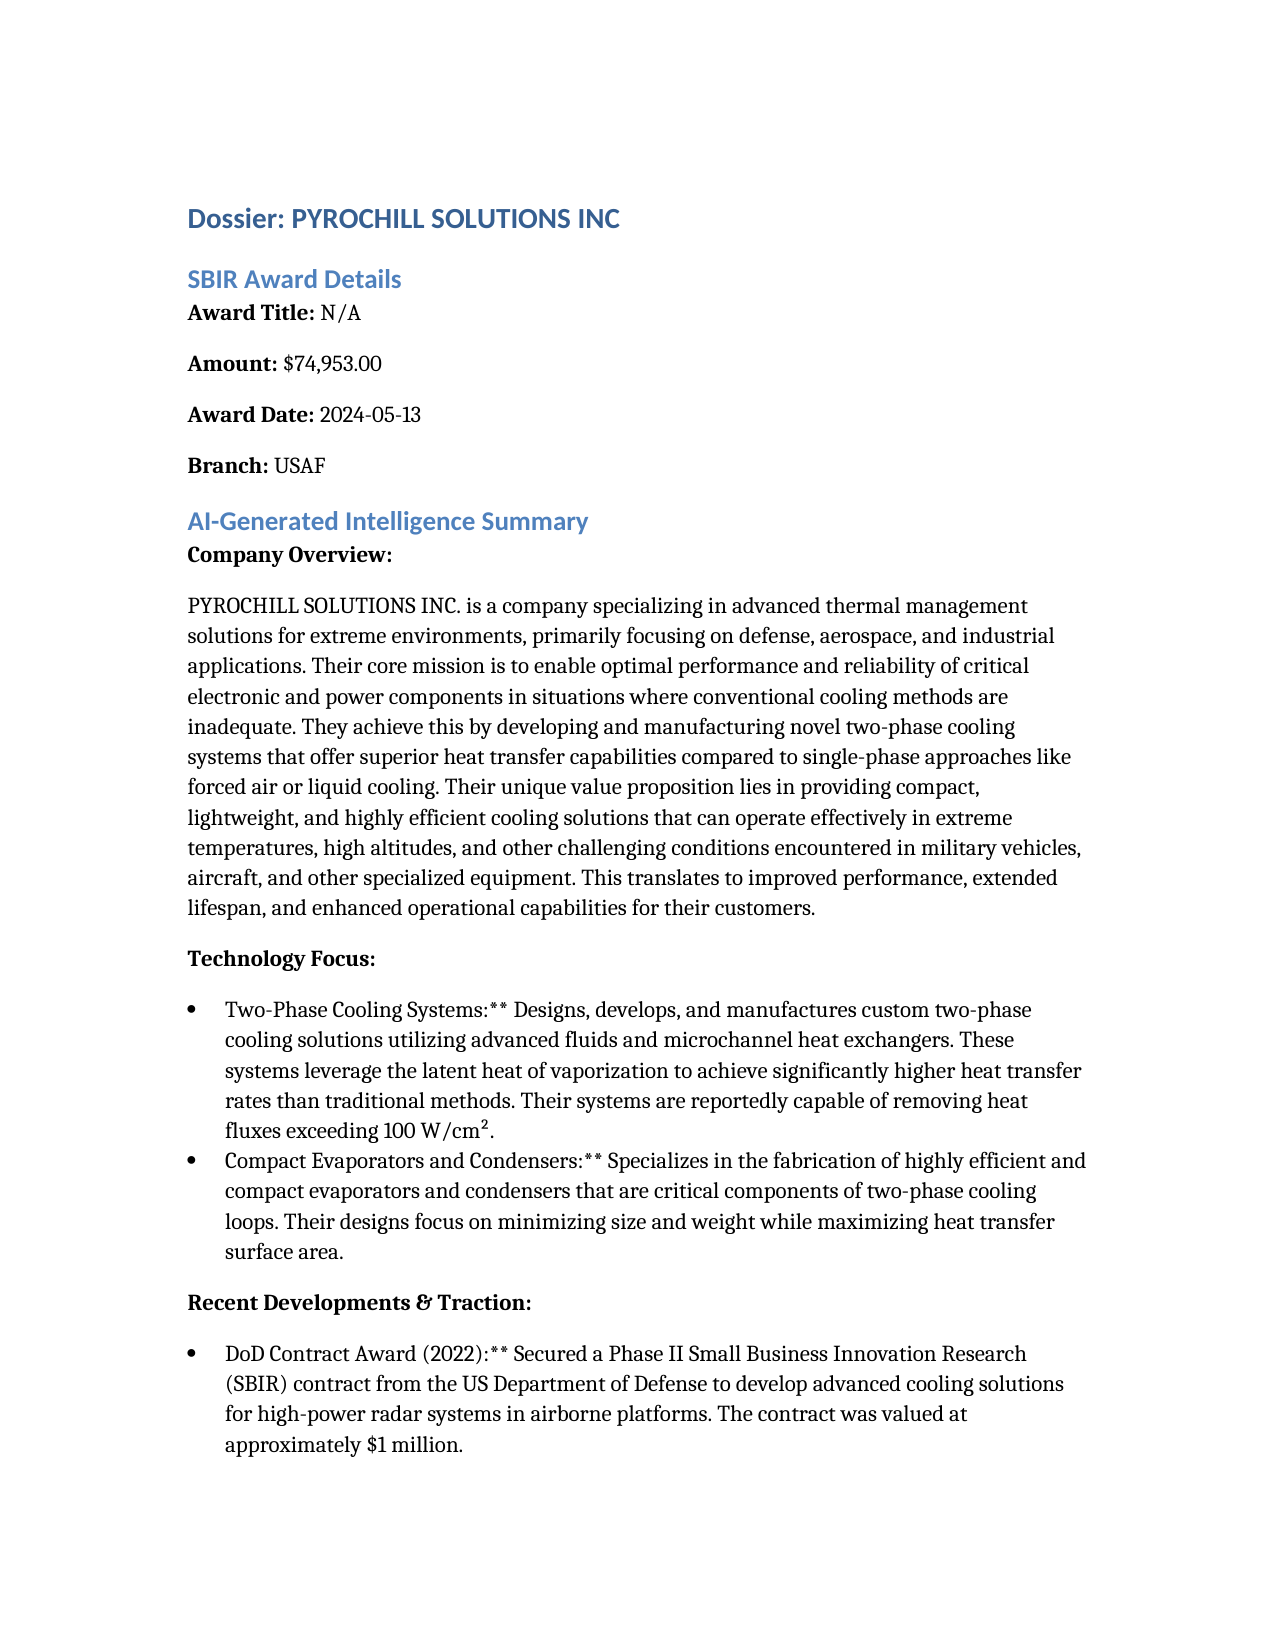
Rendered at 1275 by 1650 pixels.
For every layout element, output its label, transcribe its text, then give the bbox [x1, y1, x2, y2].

list Two-Phase Cooling Systems:** Designs, develops, and manufactures custom two-phase cooling solutions utilizing advanced fluids and microchannel heat exchangers. These systems leverage the latent heat of vaporization to achieve significantly higher heat transfer rates than traditional methods. Their systems are reportedly capable of removing heat fluxes exceeding 100 W/cm². [187, 997, 1087, 1144]
text Recent Developments & Traction: [187, 1290, 1087, 1316]
text Branch: USAF [187, 453, 1087, 479]
list DoD Contract Award (2022):** Secured a Phase II Small Business Innovation Research (SBIR) contract from the US Department of Defense to develop advanced cooling solutions for high-power radar systems in airborne platforms. The contract was valued at approximately $1 million. [187, 1341, 1087, 1458]
text Amount: $74,953.00 [187, 351, 1087, 377]
text Company Overview: [187, 542, 1087, 568]
text Award Date: 2024-05-13 [187, 402, 1087, 428]
list Compact Evaporators and Condensers:** Specializes in the fabrication of highly efficient and compact evaporators and condensers that are critical components of two-phase cooling loops. Their designs focus on minimizing size and weight while maximizing heat transfer surface area. [187, 1148, 1087, 1265]
text Award Title: N/A [187, 300, 1087, 326]
subtitle AI-Generated Intelligence Summary [187, 504, 1087, 537]
subtitle Dossier: PYROCHILL SOLUTIONS INC [187, 200, 1087, 236]
text Technology Focus: [187, 946, 1087, 972]
subtitle SBIR Award Details [187, 262, 1087, 295]
text PYROCHILL SOLUTIONS INC. is a company specializing in advanced thermal management solutions for extreme environments, primarily focusing on defense, aerospace, and industrial applications. Their core mission is to enable optimal performance and reliability of critical electronic and power components in situations where conventional cooling methods are inadequate. They achieve this by developing and manufacturing novel two-phase cooling systems that offer superior heat transfer capabilities compared to single-phase approaches like forced air or liquid cooling. Their unique value proposition lies in providing compact, lightweight, and highly efficient cooling solutions that can operate effectively in extreme temperatures, high altitudes, and other challenging conditions encountered in military vehicles, aircraft, and other specialized equipment. This translates to improved performance, extended lifespan, and enhanced operational capabilities for their customers. [187, 593, 1087, 921]
